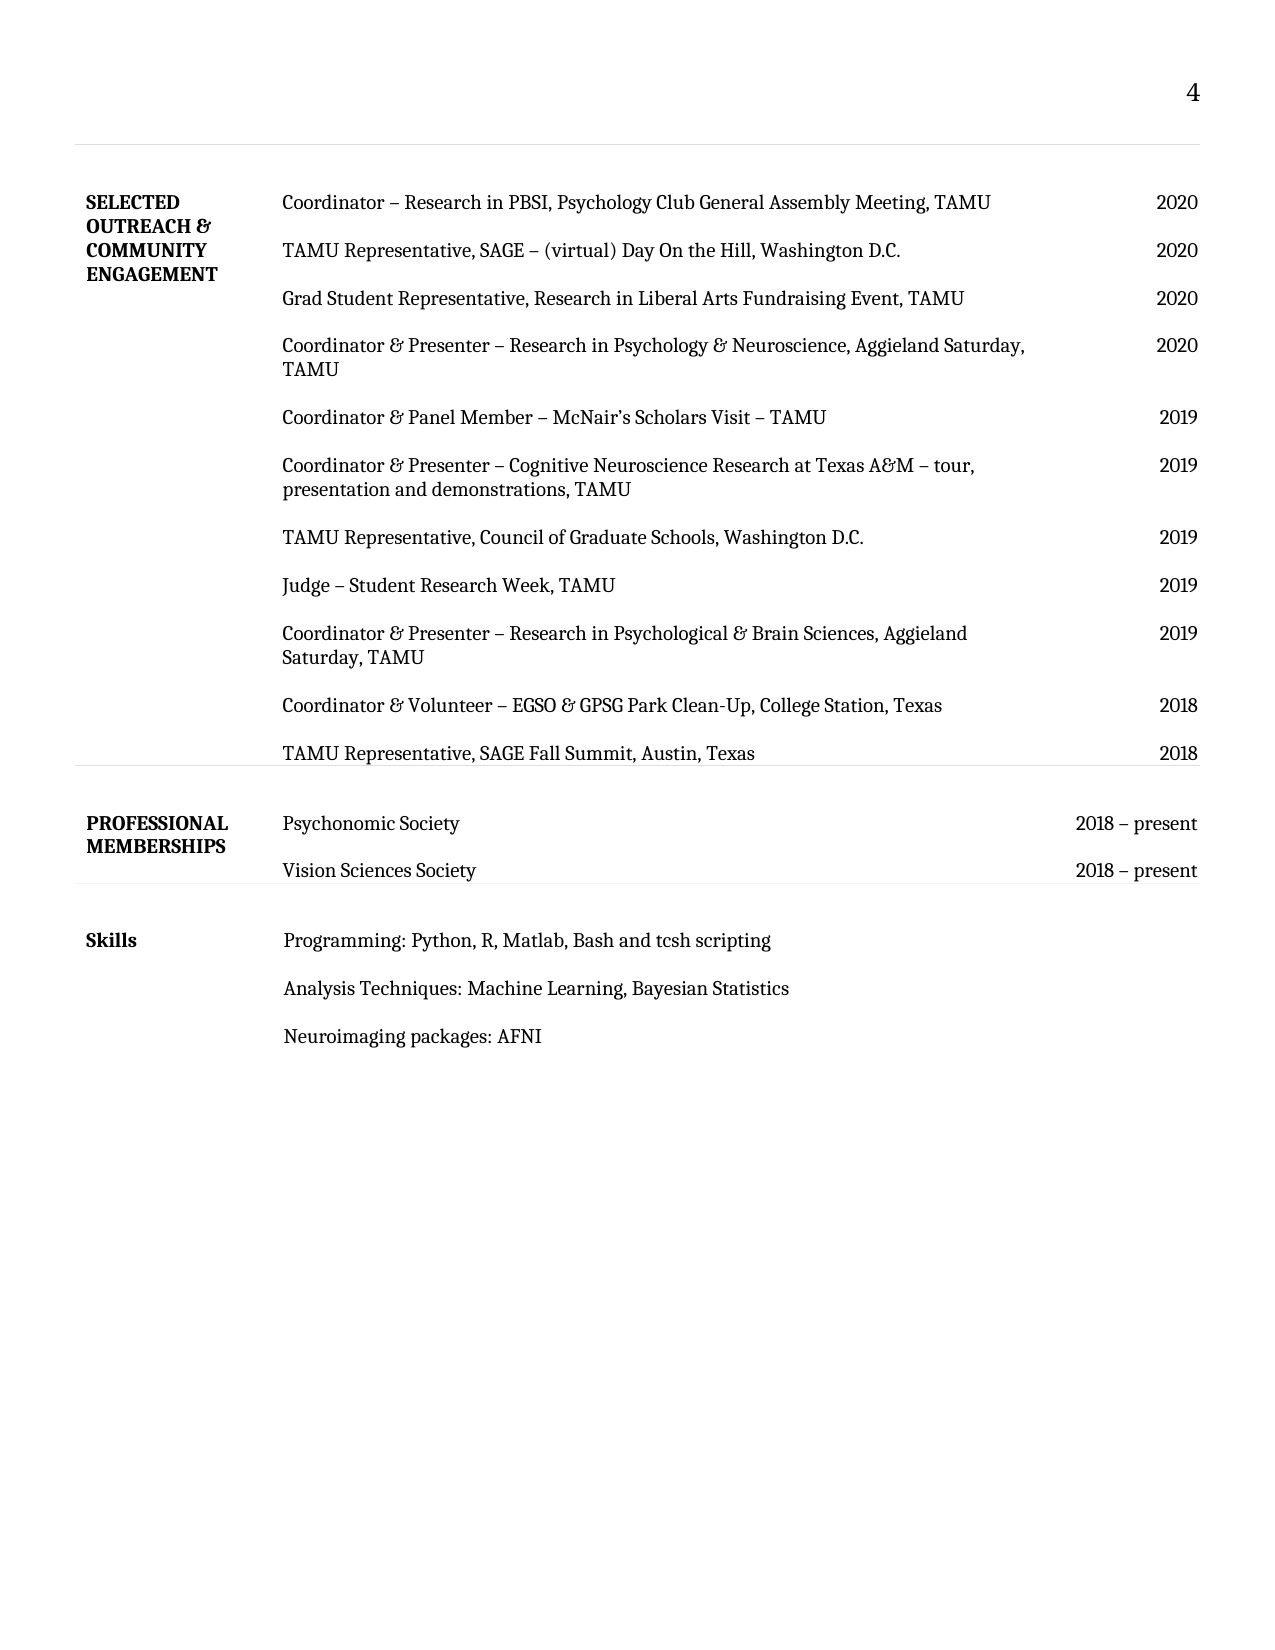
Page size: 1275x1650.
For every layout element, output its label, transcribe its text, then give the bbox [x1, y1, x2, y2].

table_cell 2019 [1049, 574, 1209, 622]
table_cell 2019 [1049, 526, 1209, 574]
table_cell 2020 [1049, 334, 1209, 406]
table_cell 2019 [1049, 622, 1209, 693]
table_header Programming: Python, R, Matlab, Bash and tcsh scripting Analysis Techniques: Machine Learning, Bayesian Statistics Neuroimaging packages: AFNI [272, 929, 1214, 1048]
table_header PROFESSIONAL MEMBERSHIPS [75, 811, 271, 883]
table_header Psychonomic Society Vision Sciences Society [271, 811, 1049, 883]
table_header 2020 [1049, 190, 1209, 238]
table_cell 2019 [1049, 406, 1209, 454]
table_header Coordinator – Research in PBSI, Psychology Club General Assembly Meeting, TAMU [271, 190, 1049, 238]
table_cell 2020 2020 [1049, 238, 1209, 334]
table_cell Coordinator & Presenter – Research in Psychology & Neuroscience, Aggieland Saturday, TAMU [271, 334, 1049, 406]
table_cell Coordinator & Presenter – Cognitive Neuroscience Research at Texas A&M – tour, presentation and demonstrations, TAMU [271, 454, 1049, 526]
table_cell Coordinator & Volunteer – EGSO & GPSG Park Clean-Up, College Station, Texas [271, 694, 1049, 741]
table_cell Coordinator & Presenter – Research in Psychological & Brain Sciences, Aggieland Saturday, TAMU [271, 622, 1049, 693]
table_header Skills [75, 929, 272, 1048]
table_header 2018 – present 2018 – present [1049, 811, 1209, 883]
table_cell 2018 [1049, 741, 1209, 765]
table_cell 2019 [1049, 454, 1209, 526]
table_cell TAMU Representative, Council of Graduate Schools, Washington D.C. [271, 526, 1049, 574]
table_header SELECTED OUTREACH & COMMUNITY ENGAGEMENT [75, 190, 271, 765]
table_cell Judge – Student Research Week, TAMU [271, 574, 1049, 622]
table_cell 2018 [1049, 694, 1209, 741]
table_cell TAMU Representative, SAGE Fall Summit, Austin, Texas [271, 741, 1049, 765]
table_cell TAMU Representative, SAGE – (virtual) Day On the Hill, Washington D.C. Grad Student Representative, Research in Liberal Arts Fundraising Event, TAMU [271, 238, 1049, 334]
table_cell Coordinator & Panel Member – McNair’s Scholars Visit – TAMU [271, 406, 1049, 454]
